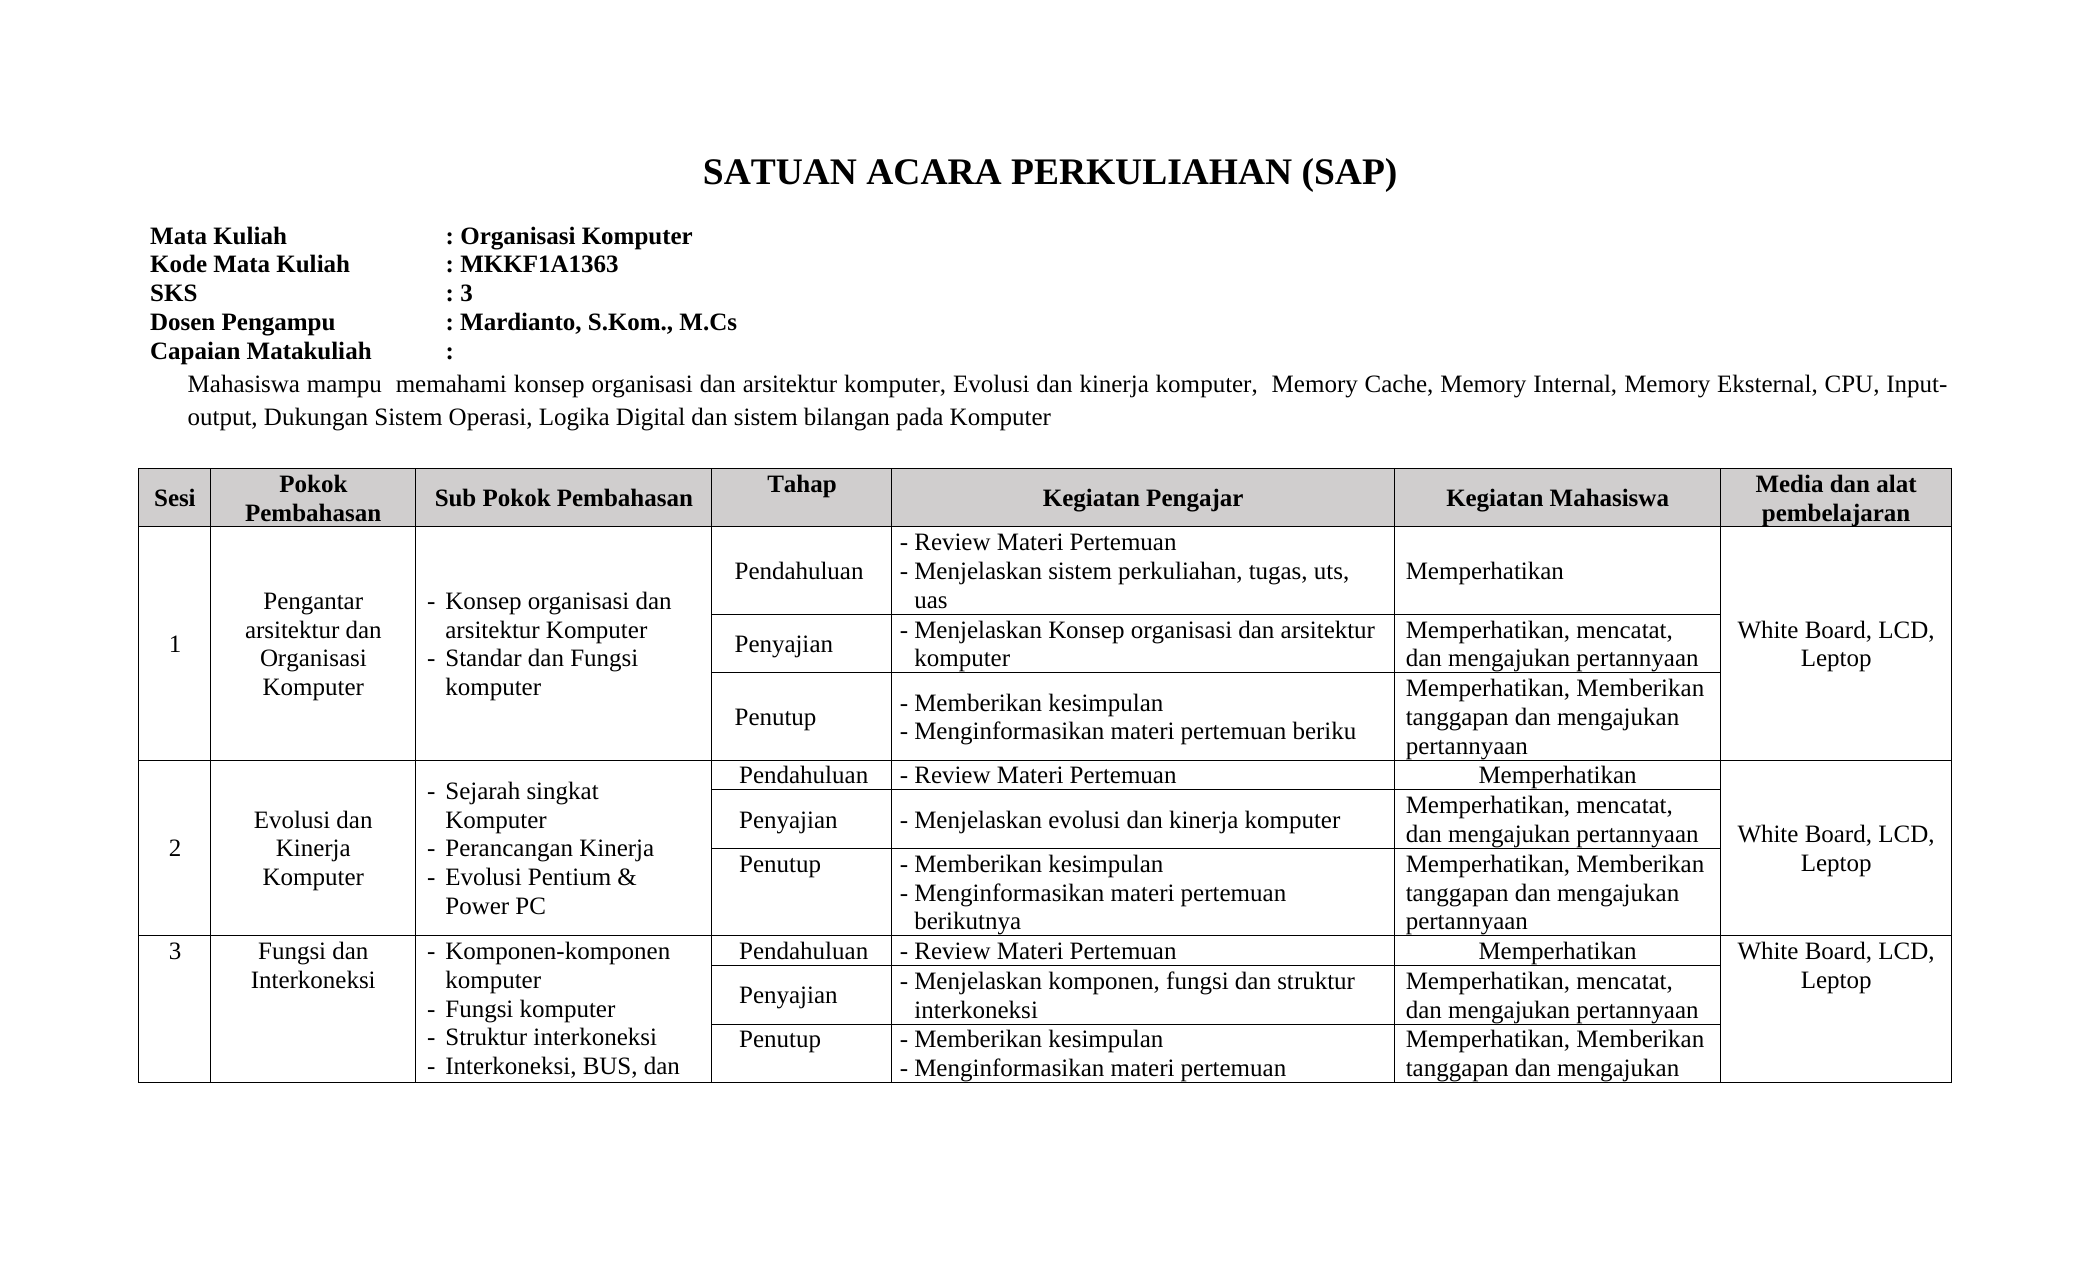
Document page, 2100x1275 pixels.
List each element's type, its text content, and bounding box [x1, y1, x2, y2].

table_cell 2 [139, 761, 210, 935]
table_cell Penyajian [712, 615, 891, 672]
table_cell Memberikan kesimpulan Menginformasikan materi pertemuan beriku [892, 673, 1394, 759]
table_cell White Board, LCD, Leptop [1721, 527, 1951, 759]
text Kode Mata Kuliah : MKKF1A1363 [150, 249, 1950, 278]
list Mahasiswa mampu memahami konsep organisasi dan arsitektur komputer, Evolusi dan kinerja komputer, Memory Cache, Memory Internal, Memory Eksternal, CPU, Input-output, Dukungan Sistem Operasi, Logika Digital dan sistem bilangan pada Komputer [187, 369, 1950, 431]
table_cell Memperhatikan, Memberikan tanggapan dan mengajukan pertannyaan [1395, 673, 1720, 759]
text Capaian Matakuliah : [150, 336, 1950, 364]
table_cell Sejarah singkat Komputer Perancangan Kinerja Evolusi Pentium & Power PC [416, 761, 711, 935]
table_cell Menjelaskan komponen, fungsi dan struktur interkoneksi [892, 966, 1394, 1023]
table_cell Memperhatikan, mencatat, dan mengajukan pertannyaan [1395, 615, 1720, 672]
table_header Sub Pokok Pembahasan [416, 469, 711, 526]
table_cell Menjelaskan Konsep organisasi dan arsitektur komputer [892, 615, 1394, 672]
table_cell Penutup [712, 673, 891, 759]
table_cell Pendahuluan [712, 936, 891, 965]
table_cell Penutup [712, 849, 891, 935]
table_cell Memperhatikan [1395, 936, 1720, 965]
table_cell Pengantar arsitektur dan Organisasi Komputer [211, 527, 415, 759]
table_cell Memperhatikan, mencatat, dan mengajukan pertannyaan [1395, 790, 1720, 848]
table_cell Pendahuluan [712, 527, 891, 614]
table_header Pokok Pembahasan [211, 469, 415, 526]
table_cell Memperhatikan [1395, 527, 1720, 614]
table_cell Review Materi Pertemuan Menjelaskan sistem perkuliahan, tugas, uts, uas [892, 527, 1394, 614]
table_cell 1 [139, 527, 210, 759]
table_cell Review Materi Pertemuan [892, 936, 1394, 965]
table_cell Evolusi dan Kinerja Komputer [211, 761, 415, 935]
table_header Media dan alat pembelajaran [1721, 469, 1951, 526]
text SKS : 3 [150, 278, 1950, 307]
text SATUAN ACARA PERKULIAHAN (SAP) [150, 150, 1950, 193]
table_header Sesi [139, 469, 210, 526]
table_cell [892, 1025, 1394, 1082]
table_header Tahap [712, 469, 891, 526]
table_cell Menjelaskan evolusi dan kinerja komputer [892, 790, 1394, 848]
table_cell Fungsi dan Interkoneksi [211, 936, 415, 1082]
table_cell Pendahuluan [712, 761, 891, 789]
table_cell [1395, 1025, 1720, 1082]
table_cell White Board, LCD, Leptop [1721, 936, 1951, 1082]
table_cell Memperhatikan, mencatat, dan mengajukan pertannyaan [1395, 966, 1720, 1023]
table_cell Konsep organisasi dan arsitektur Komputer Standar dan Fungsi komputer [416, 527, 711, 759]
table_cell Penutup [712, 1025, 891, 1082]
table_cell Komponen-komponen komputer Fungsi komputer Struktur interkoneksi Interkoneksi, BUS, dan PCI [416, 936, 711, 1082]
table_cell Memperhatikan, Memberikan tanggapan dan mengajukan pertannyaan [1395, 849, 1720, 935]
table_header Kegiatan Mahasiswa [1395, 469, 1720, 526]
table_cell Penyajian [712, 966, 891, 1023]
table_cell White Board, LCD, Leptop [1721, 761, 1951, 935]
table_cell 3 [139, 936, 210, 1082]
text Mata Kuliah : Organisasi Komputer [150, 221, 1950, 249]
text Dosen Pengampu : Mardianto, S.Kom., M.Cs [150, 307, 1950, 336]
table_cell Memberikan kesimpulan Menginformasikan materi pertemuan berikutnya [892, 849, 1394, 935]
table_cell Memperhatikan [1395, 761, 1720, 789]
table_cell Review Materi Pertemuan [892, 761, 1394, 789]
table_header Kegiatan Pengajar [892, 469, 1394, 526]
table_cell Penyajian [712, 790, 891, 848]
